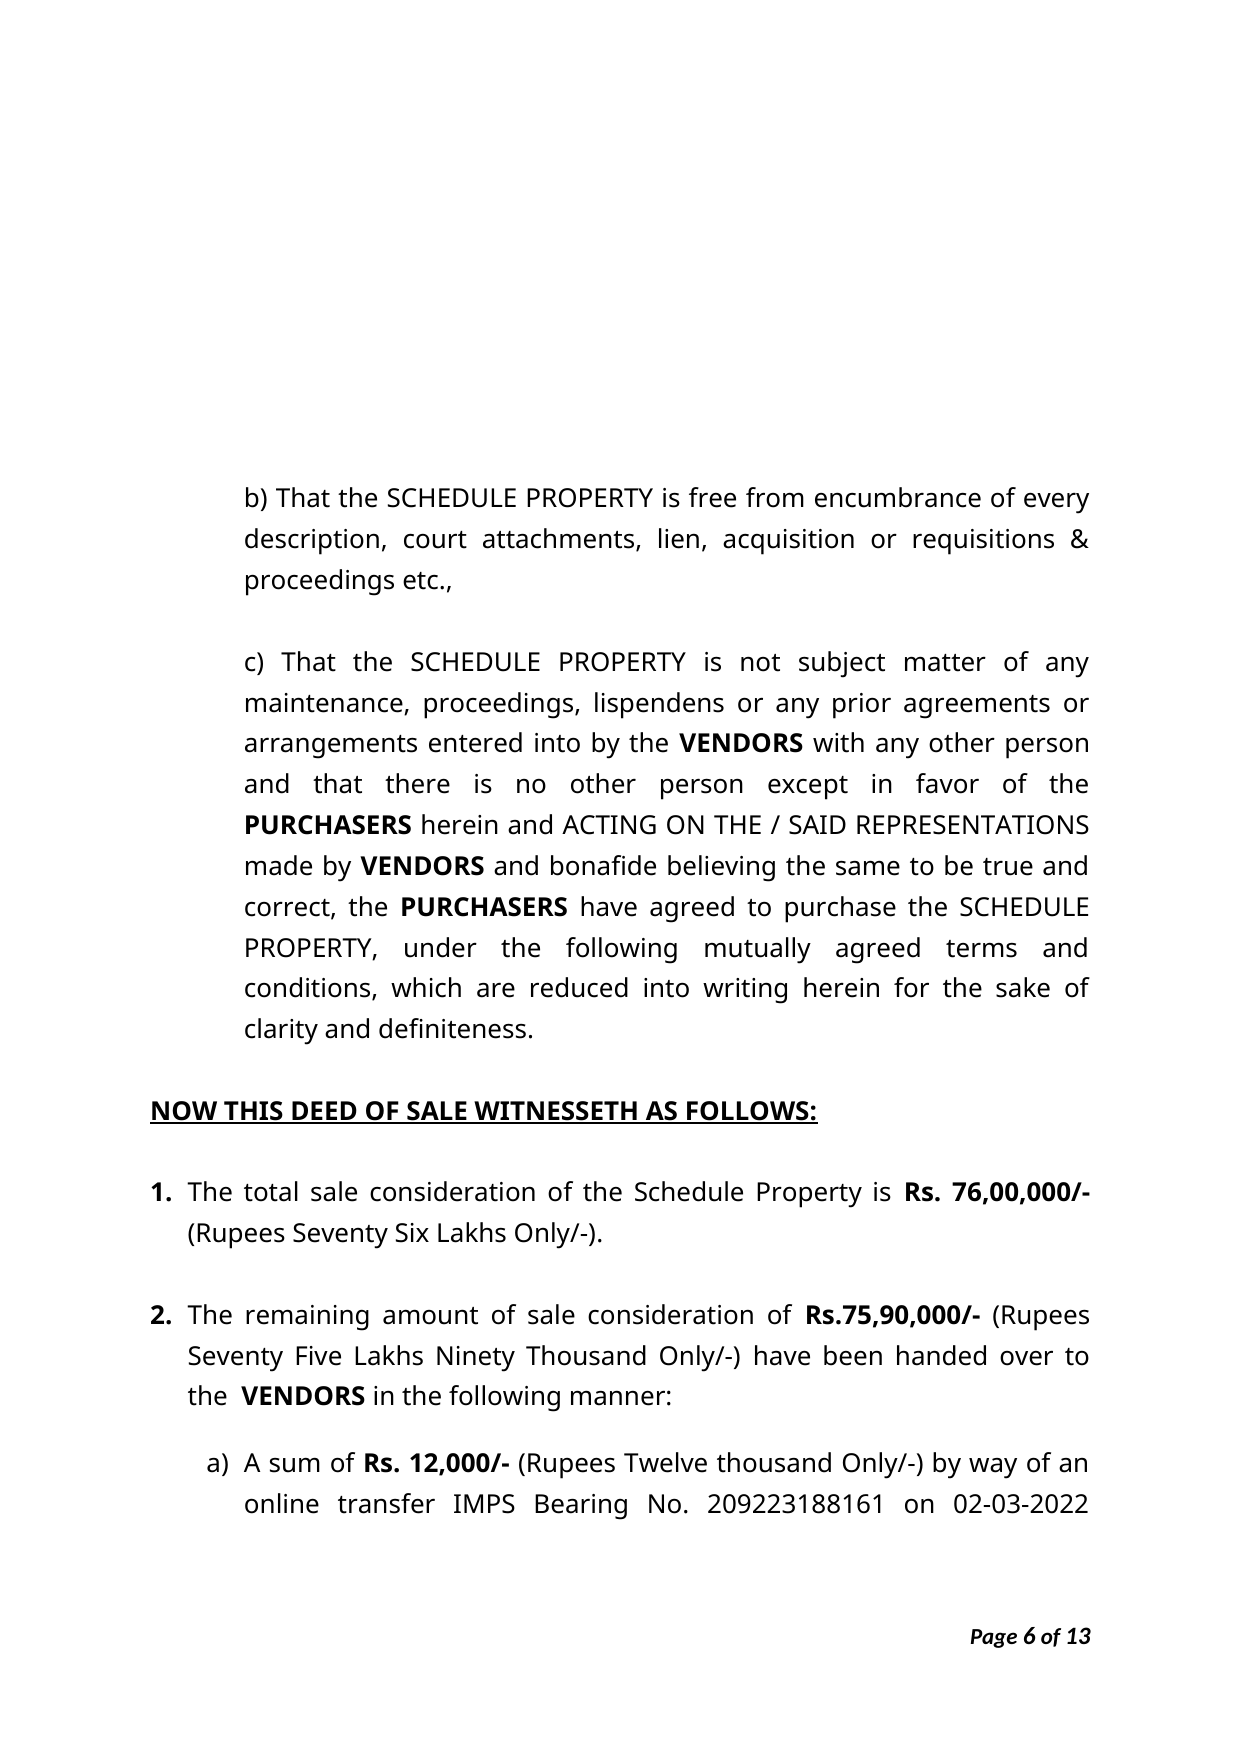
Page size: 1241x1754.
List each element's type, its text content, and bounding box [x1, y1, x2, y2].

list b) That the SCHEDULE PROPERTY is free from encumbrance of every description, court attachments, lien, acquisition or requisitions & proceedings etc., [244, 480, 1090, 597]
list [206, 1445, 1090, 1521]
list The remaining amount of sale consideration of Rs.75,90,000/- (Rupees Seventy Five Lakhs Ninety Thousand Only/-) have been handed over to the VENDORS in the following manner: [150, 1296, 1090, 1413]
text NOW THIS DEED OF SALE WITNESSETH AS FOLLOWS: [150, 1092, 1090, 1128]
list c) That the SCHEDULE PROPERTY is not subject matter of any maintenance, proceedings, lispendens or any prior agreements or arrangements entered into by the VENDORS with any other person and that there is no other person except in favor of the PURCHASERS herein and ACTING ON THE / SAID REPRESENTATIONS made by VENDORS and bonafide believing the same to be true and correct, the PURCHASERS have agreed to purchase the SCHEDULE PROPERTY, under the following mutually agreed terms and conditions, which are reduced into writing herein for the sake of clarity and definiteness. [244, 643, 1090, 1046]
list The total sale consideration of the Schedule Property is Rs. 76,00,000/- (Rupees Seventy Six Lakhs Only/-). [150, 1174, 1090, 1250]
